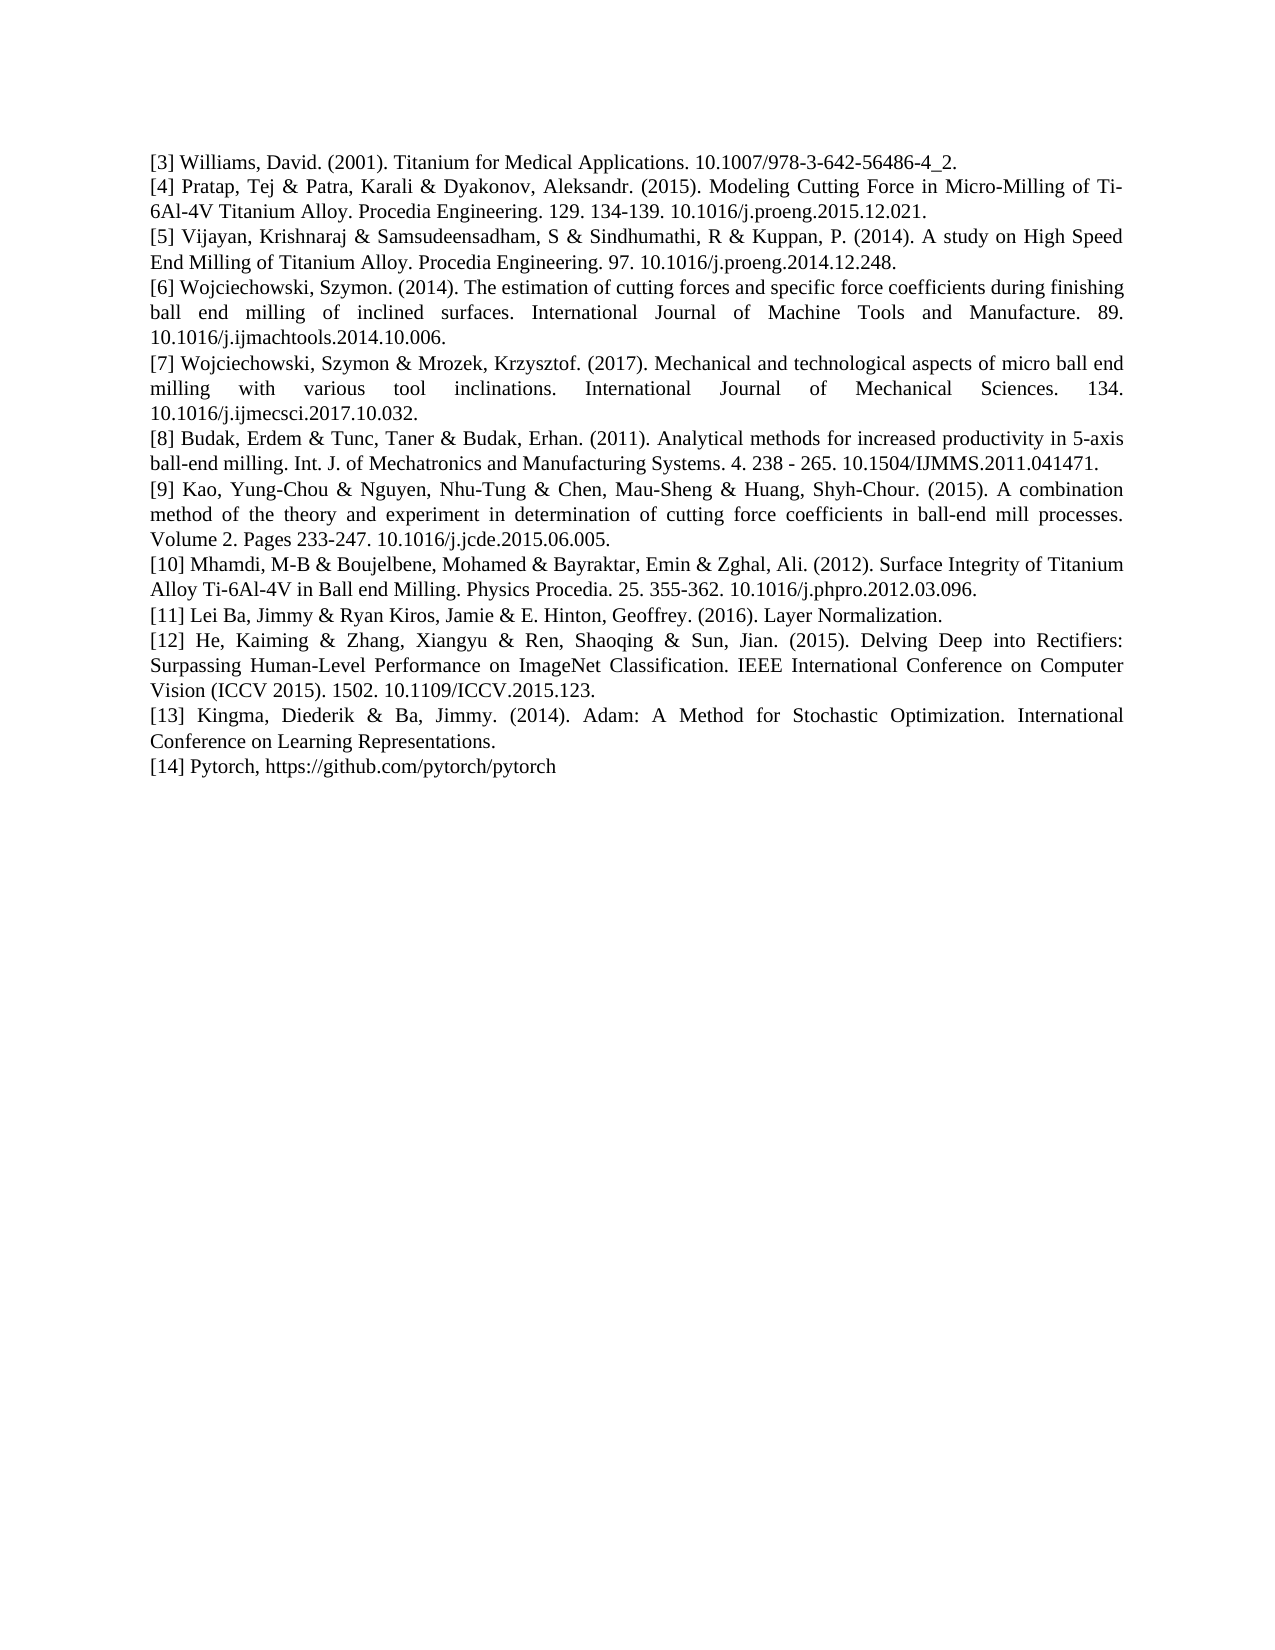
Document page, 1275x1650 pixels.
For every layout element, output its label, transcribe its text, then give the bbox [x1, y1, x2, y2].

text [10] Mhamdi, M-B & Boujelbene, Mohamed & Bayraktar, Emin & Zghal, Ali. (2012). Surface Integrity of Titanium Alloy Ti-6Al-4V in Ball end Milling. Physics Procedia. 25. 355-362. 10.1016/j.phpro.2012.03.096. [150, 552, 1125, 601]
text [11] Lei Ba, Jimmy & Ryan Kiros, Jamie & E. Hinton, Geoffrey. (2016). Layer Normalization. [150, 603, 1125, 627]
text [14] Pytorch, https://github.com/pytorch/pytorch [150, 754, 1125, 778]
text [5] Vijayan, Krishnaraj & Samsudeensadham, S & Sindhumathi, R & Kuppan, P. (2014). A study on High Speed End Milling of Titanium Alloy. Procedia Engineering. 97. 10.1016/j.proeng.2014.12.248. [150, 224, 1125, 274]
text [13] Kingma, Diederik & Ba, Jimmy. (2014). Adam: A Method for Stochastic Optimization. International Conference on Learning Representations. [150, 703, 1125, 753]
text [6] Wojciechowski, Szymon. (2014). The estimation of cutting forces and specific force coefficients during finishing ball end milling of inclined surfaces. International Journal of Machine Tools and Manufacture. 89. 10.1016/j.ijmachtools.2014.10.006. [150, 275, 1125, 349]
text [9] Kao, Yung-Chou & Nguyen, Nhu-Tung & Chen, Mau-Sheng & Huang, Shyh-Chour. (2015). A combination method of the theory and experiment in determination of cutting force coefficients in ball-end mill processes. Volume 2. Pages 233-247. 10.1016/j.jcde.2015.06.005. [150, 477, 1125, 551]
text [8] Budak, Erdem & Tunc, Taner & Budak, Erhan. (2011). Analytical methods for increased productivity in 5-axis ball-end milling. Int. J. of Mechatronics and Manufacturing Systems. 4. 238 - 265. 10.1504/IJMMS.2011.041471. [150, 426, 1125, 475]
text [4] Pratap, Tej & Patra, Karali & Dyakonov, Aleksandr. (2015). Modeling Cutting Force in Micro-Milling of Ti-6Al-4V Titanium Alloy. Procedia Engineering. 129. 134-139. 10.1016/j.proeng.2015.12.021. [150, 174, 1125, 223]
text [3] Williams, David. (2001). Titanium for Medical Applications. 10.1007/978-3-642-56486-4_2. [150, 150, 1125, 174]
text [7] Wojciechowski, Szymon & Mrozek, Krzysztof. (2017). Mechanical and technological aspects of micro ball end milling with various tool inclinations. International Journal of Mechanical Sciences. 134. 10.1016/j.ijmecsci.2017.10.032. [150, 351, 1125, 425]
text [12] He, Kaiming & Zhang, Xiangyu & Ren, Shaoqing & Sun, Jian. (2015). Delving Deep into Rectifiers: Surpassing Human-Level Performance on ImageNet Classification. IEEE International Conference on Computer Vision (ICCV 2015). 1502. 10.1109/ICCV.2015.123. [150, 628, 1125, 702]
